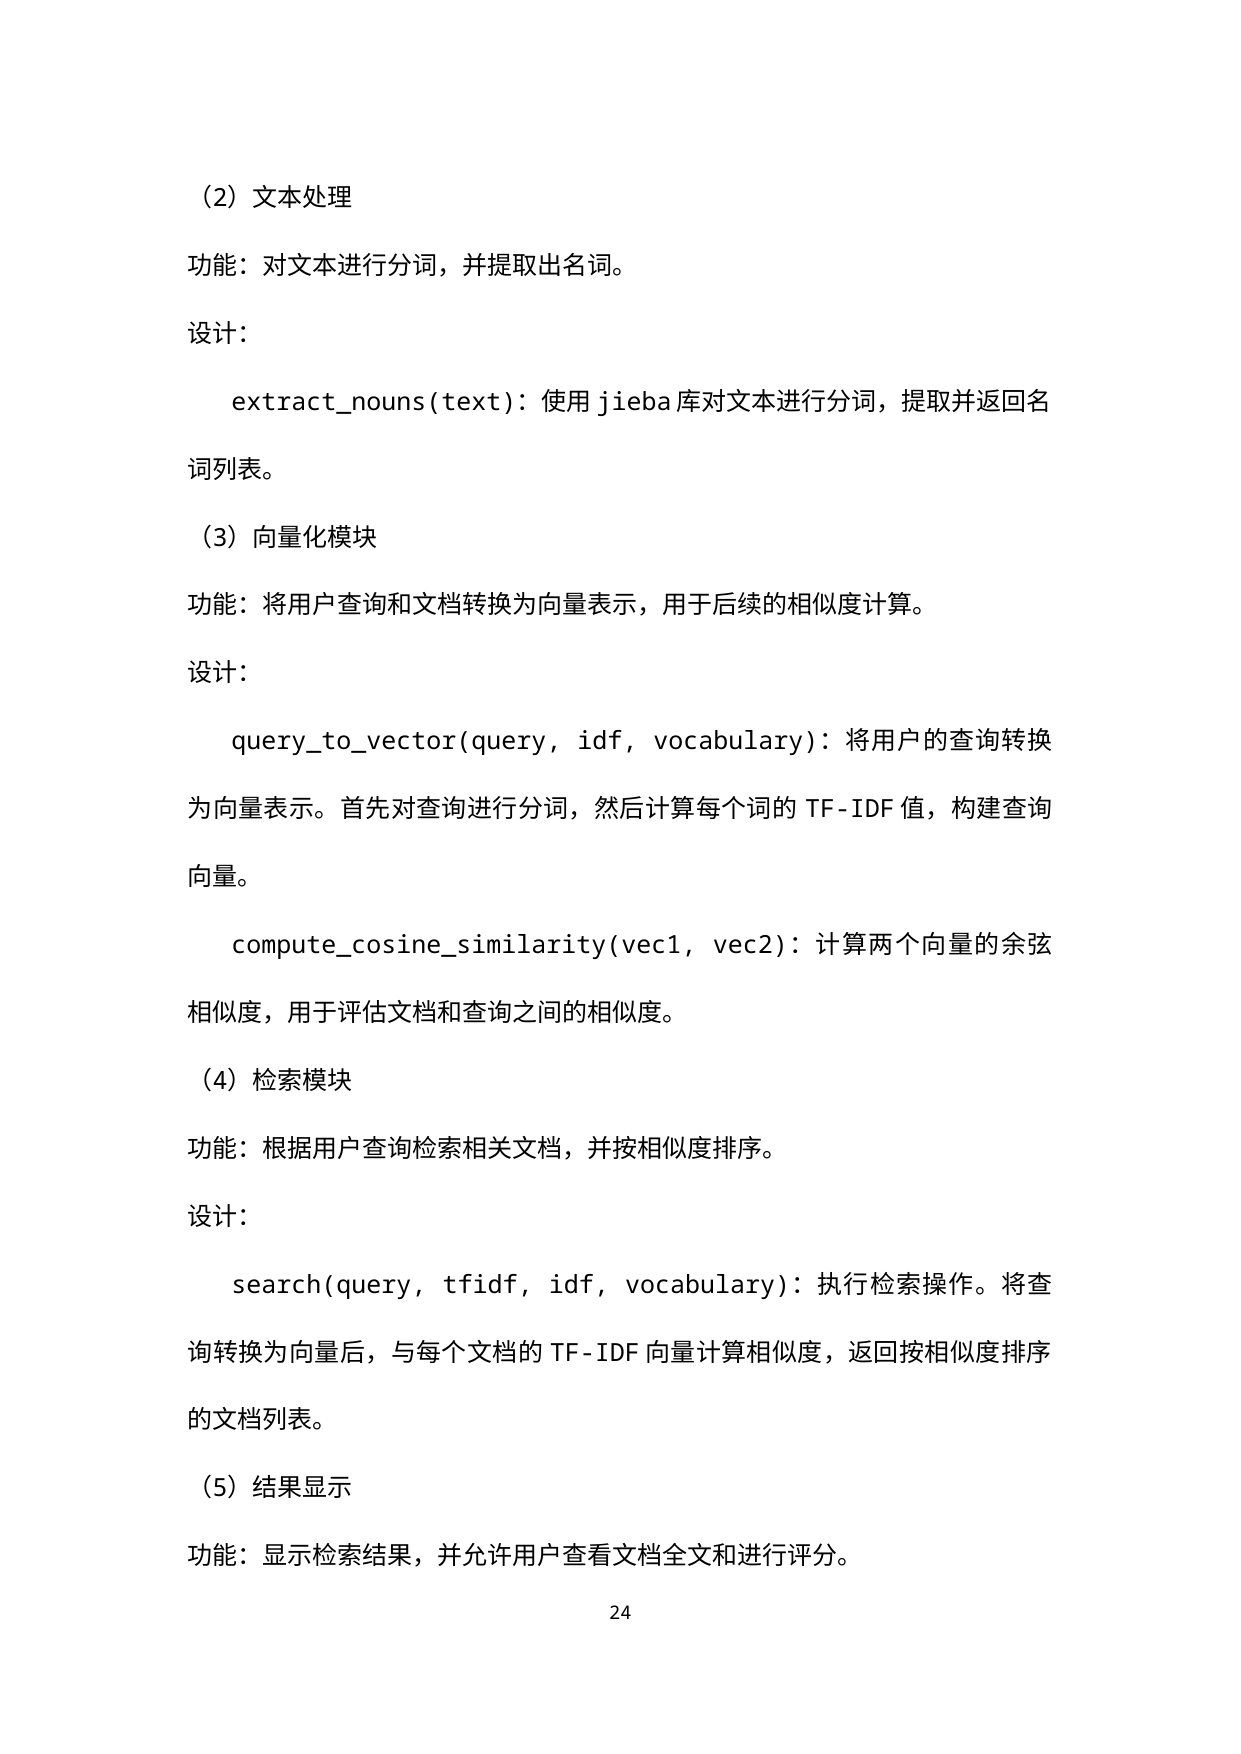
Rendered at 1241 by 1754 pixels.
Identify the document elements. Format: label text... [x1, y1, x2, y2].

text 设计： [187, 297, 1053, 365]
text 功能：将用户查询和文档转换为向量表示，用于后续的相似度计算。 [187, 569, 1053, 637]
text （2）文本处理 [187, 162, 1053, 229]
text extract_nouns(text)：使用jieba库对文本进行分词，提取并返回名词列表。 [187, 365, 1053, 501]
text query_to_vector(query, idf, vocabulary)：将用户的查询转换为向量表示。首先对查询进行分词，然后计算每个词的TF-IDF值，构建查询向量。 [187, 705, 1053, 909]
text （3）向量化模块 [187, 501, 1053, 569]
text （4）检索模块 [187, 1044, 1053, 1112]
text compute_cosine_similarity(vec1, vec2)：计算两个向量的余弦相似度，用于评估文档和查询之间的相似度。 [187, 909, 1053, 1044]
text （5）结果显示 [187, 1452, 1053, 1520]
text 设计： [187, 1180, 1053, 1248]
text 功能：对文本进行分词，并提取出名词。 [187, 229, 1053, 297]
text 设计： [187, 637, 1053, 705]
text search(query, tfidf, idf, vocabulary)：执行检索操作。将查询转换为向量后，与每个文档的TF-IDF向量计算相似度，返回按相似度排序的文档列表。 [187, 1248, 1053, 1452]
text 功能：显示检索结果，并允许用户查看文档全文和进行评分。 [187, 1520, 1053, 1588]
text 功能：根据用户查询检索相关文档，并按相似度排序。 [187, 1112, 1053, 1180]
